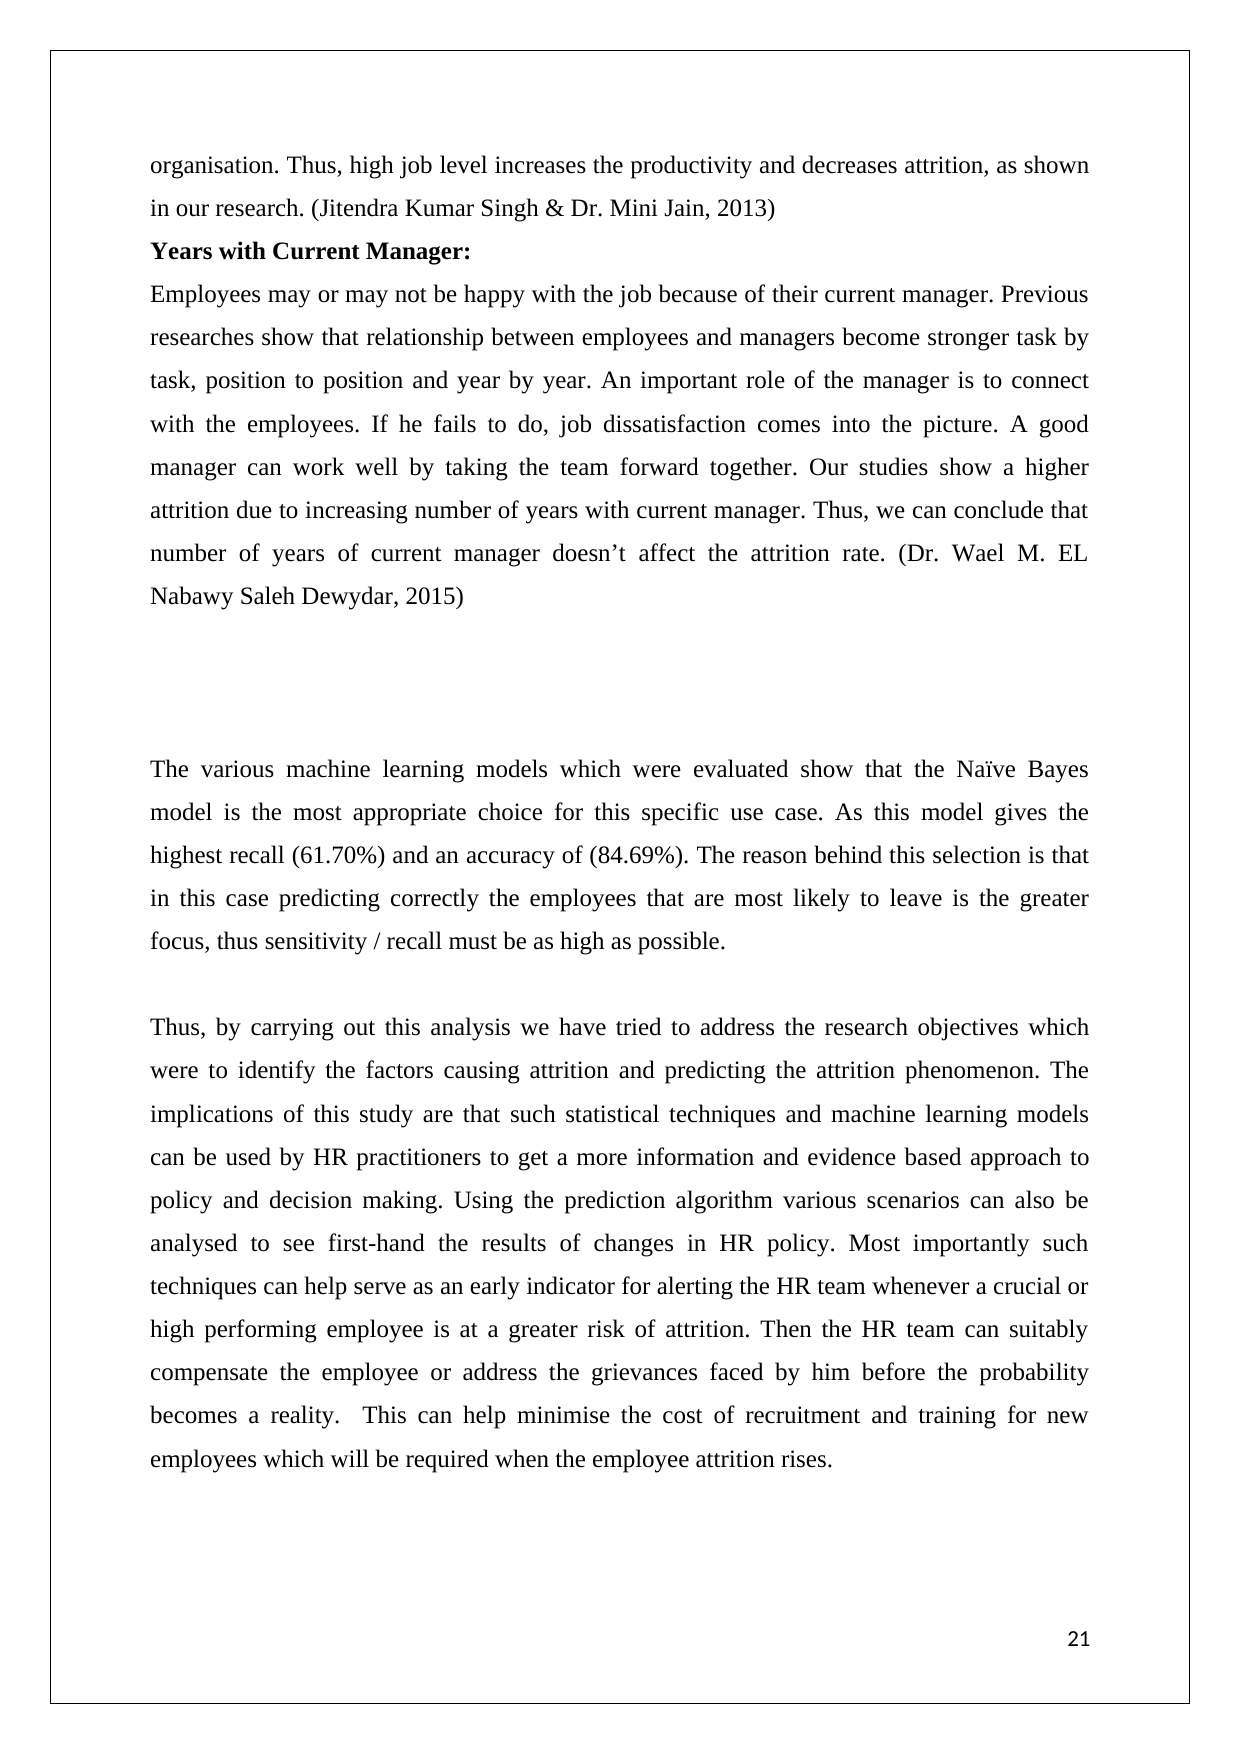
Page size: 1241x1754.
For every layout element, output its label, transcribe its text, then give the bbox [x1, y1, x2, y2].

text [150, 150, 1090, 222]
text The various machine learning models which were evaluated show that the Naïve Bayes model is the most appropriate choice for this specific use case. As this model gives the highest recall (61.70%) and an accuracy of (84.69%). The reason behind this selection is that in this case predicting correctly the employees that are most likely to leave is the greater focus, thus sensitivity / recall must be as high as possible. [150, 754, 1090, 955]
text Years with Current Manager: [150, 236, 1090, 265]
text Employees may or may not be happy with the job because of their current manager. Previous researches show that relationship between employees and managers become stronger task by task, position to position and year by year. An important role of the manager is to connect with the employees. If he fails to do, job dissatisfaction comes into the picture. A good manager can work well by taking the team forward together. Our studies show a higher attrition due to increasing number of years with current manager. Thus, we can conclude that number of years of current manager doesn’t affect the attrition rate. (Dr. Wael M. EL Nabawy Saleh Dewydar, 2015) [150, 279, 1090, 610]
text Thus, by carrying out this analysis we have tried to address the research objectives which were to identify the factors causing attrition and predicting the attrition phenomenon. The implications of this study are that such statistical techniques and machine learning models can be used by HR practitioners to get a more information and evidence based approach to policy and decision making. Using the prediction algorithm various scenarios can also be analysed to see first-hand the results of changes in HR policy. Most importantly such techniques can help serve as an early indicator for alerting the HR team whenever a crucial or high performing employee is at a greater risk of attrition. Then the HR team can suitably compensate the employee or address the grievances faced by him before the probability becomes a reality. This can help minimise the cost of recruitment and training for new employees which will be required when the employee attrition rises. [150, 1012, 1090, 1472]
